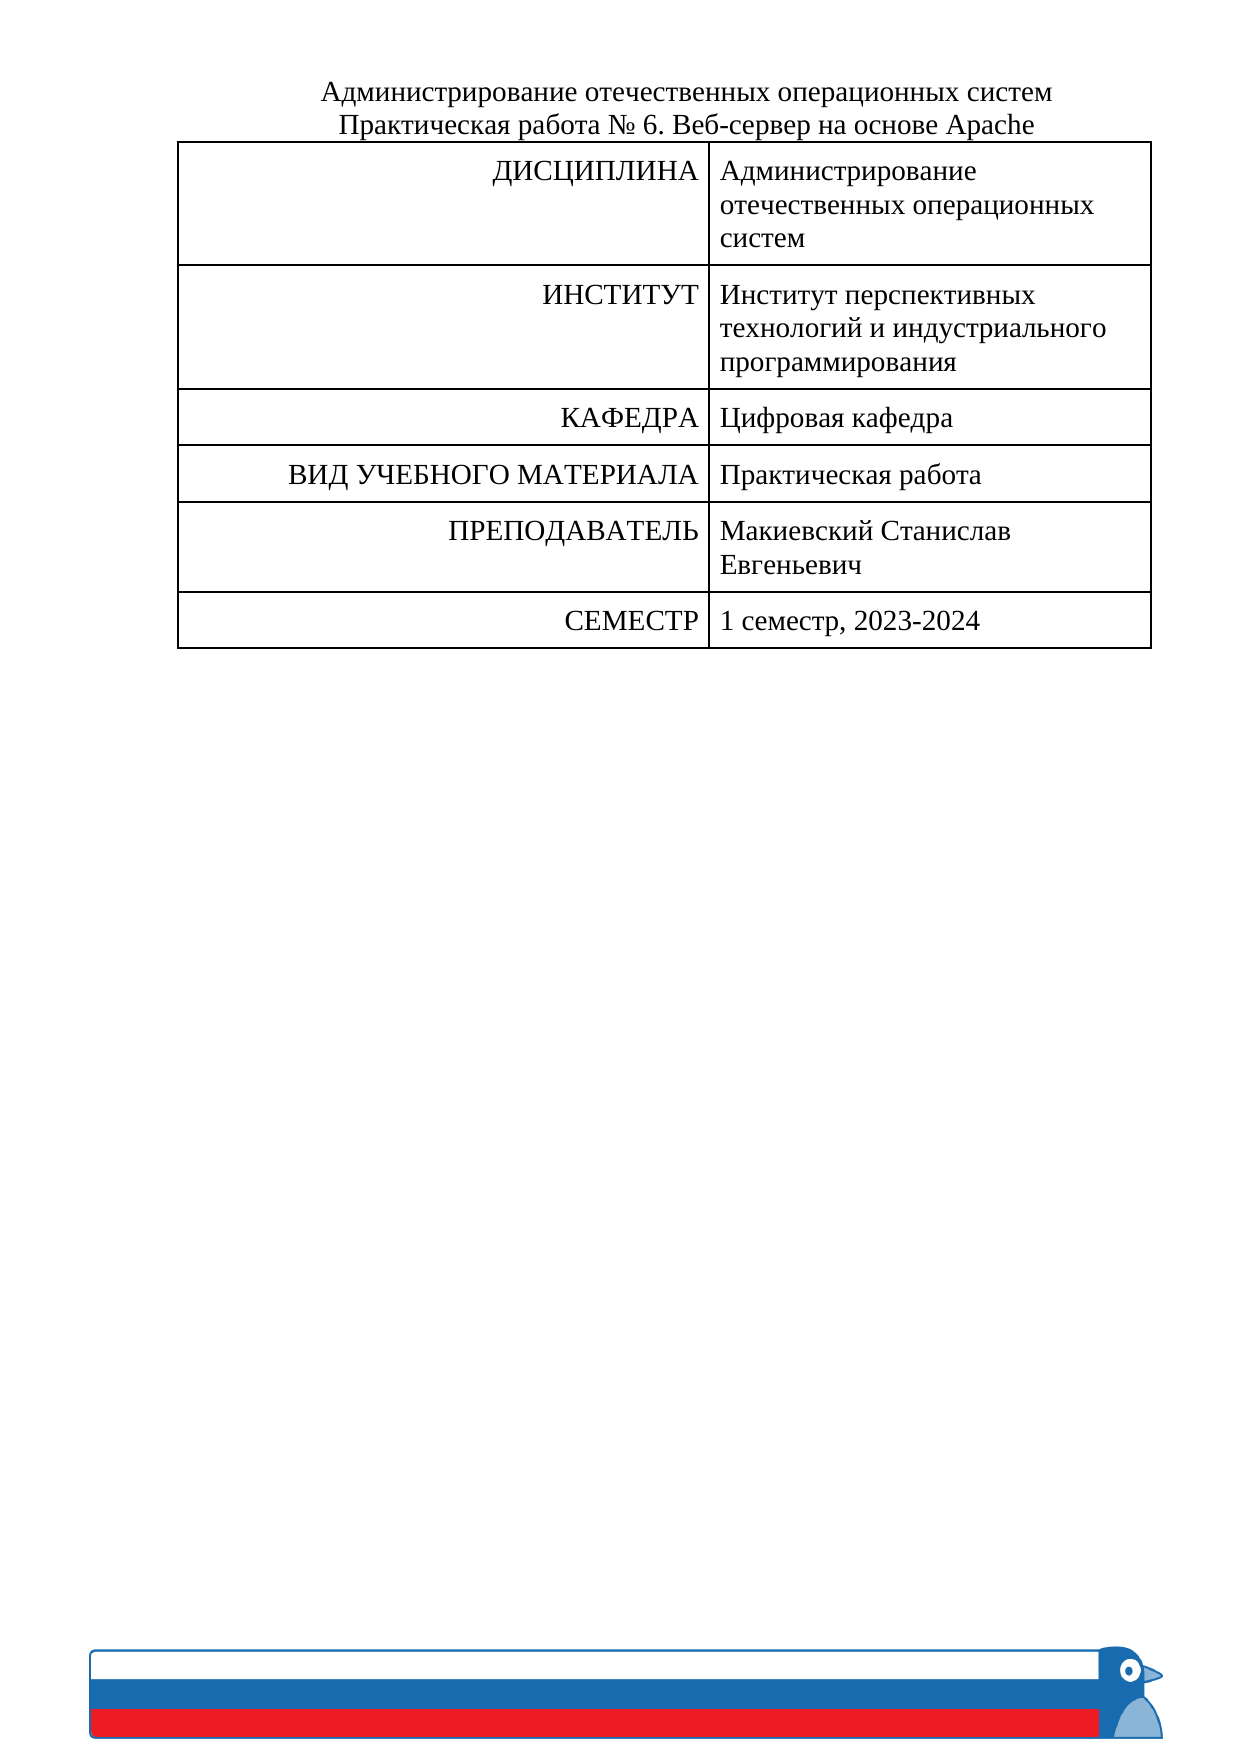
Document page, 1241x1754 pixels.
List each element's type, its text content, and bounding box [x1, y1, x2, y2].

table_cell Цифровая кафедра [710, 390, 1150, 444]
table_cell ВИД УЧЕБНОГО МАТЕРИАЛА [179, 446, 708, 501]
picture [86, 1645, 1165, 1741]
table_cell СЕМЕСТР [179, 593, 708, 647]
table_cell Институт перспективных технологий и индустриального программирования [710, 266, 1150, 388]
table_cell Макиевский Станислав Евгеньевич [710, 503, 1150, 591]
table_cell ИНСТИТУТ [179, 266, 708, 388]
table_header Администрирование отечественных операционных систем [710, 143, 1150, 264]
table_header ДИСЦИПЛИНА [179, 143, 708, 264]
table_cell ПРЕПОДАВАТЕЛЬ [179, 503, 708, 591]
table_cell КАФЕДРА [179, 390, 708, 444]
table_cell Практическая работа [710, 446, 1150, 501]
table_cell 1 семестр, 2023-2024 [710, 593, 1150, 647]
